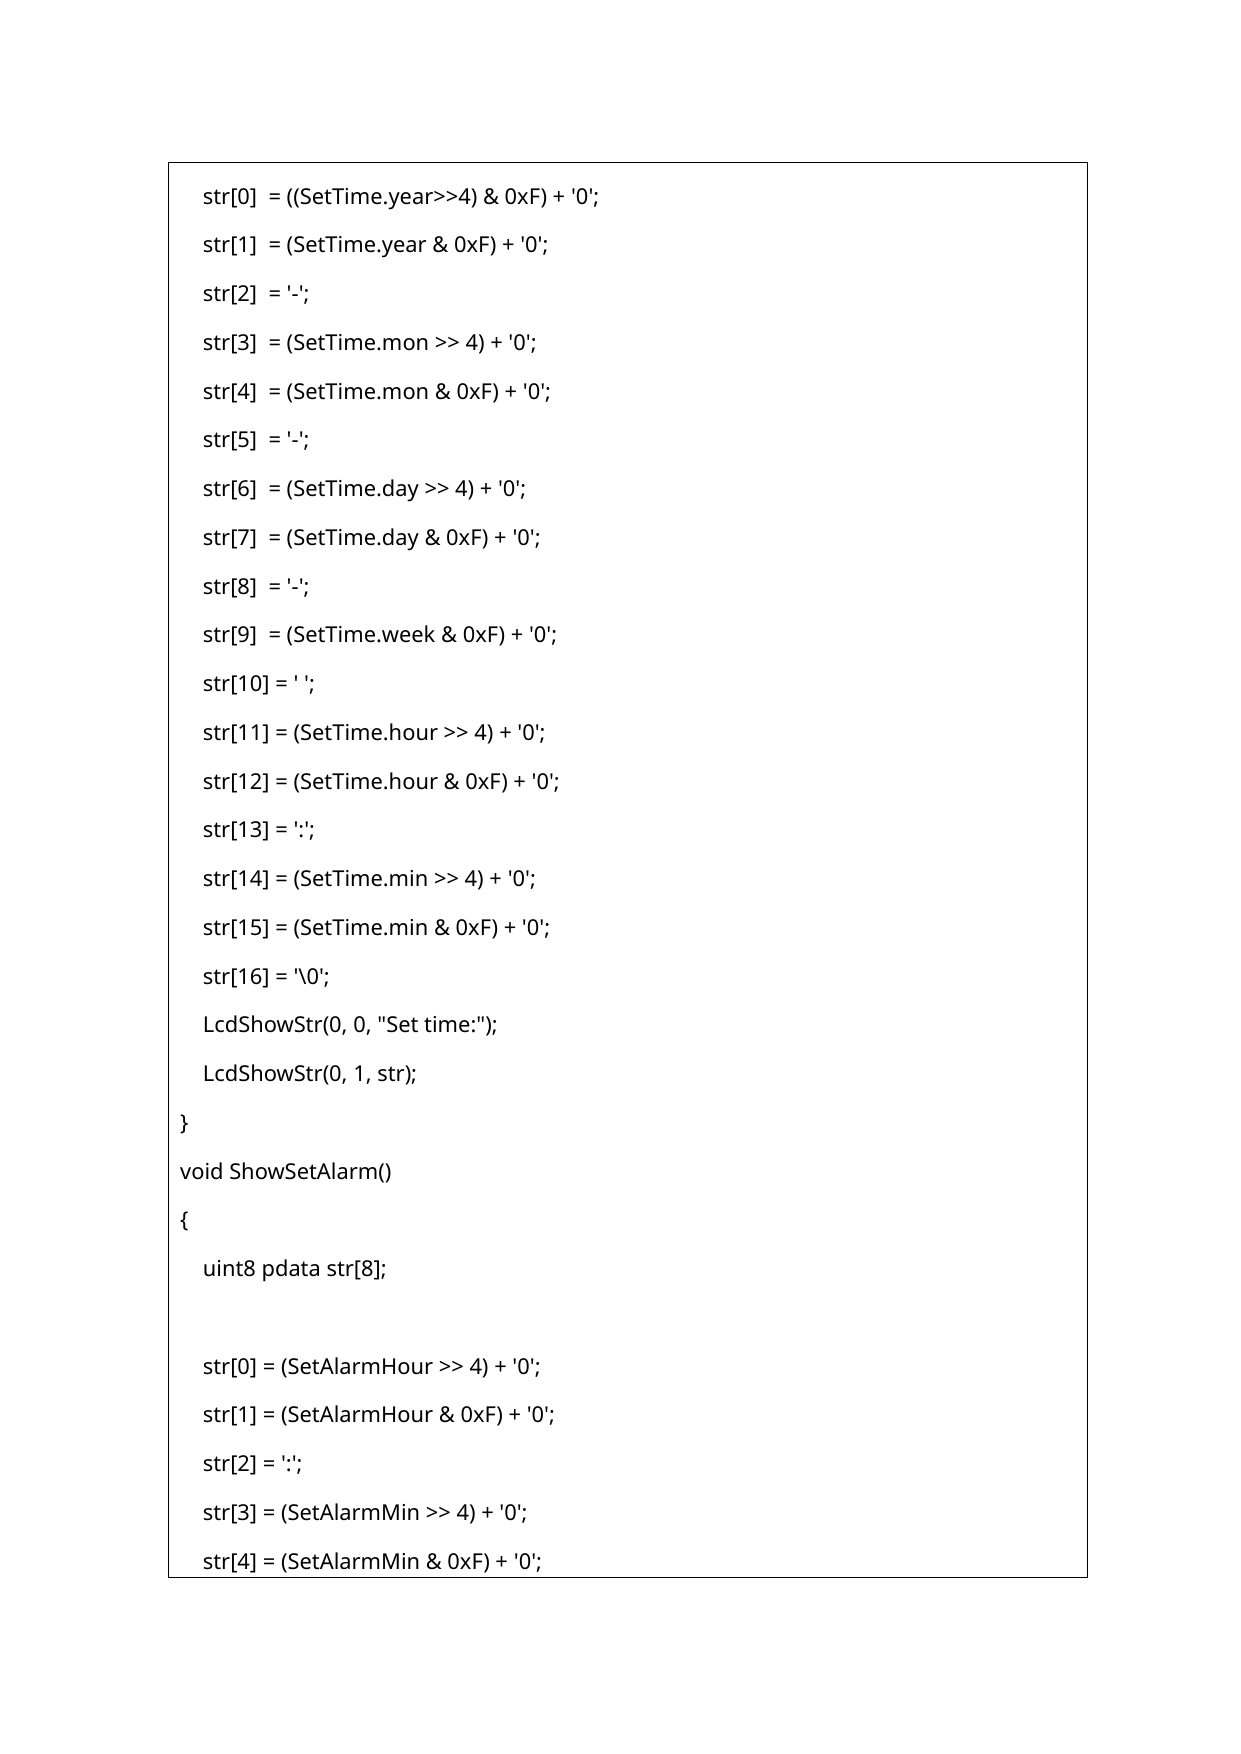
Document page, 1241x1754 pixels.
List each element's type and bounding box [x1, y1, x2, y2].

table_cell [169, 163, 1087, 1577]
